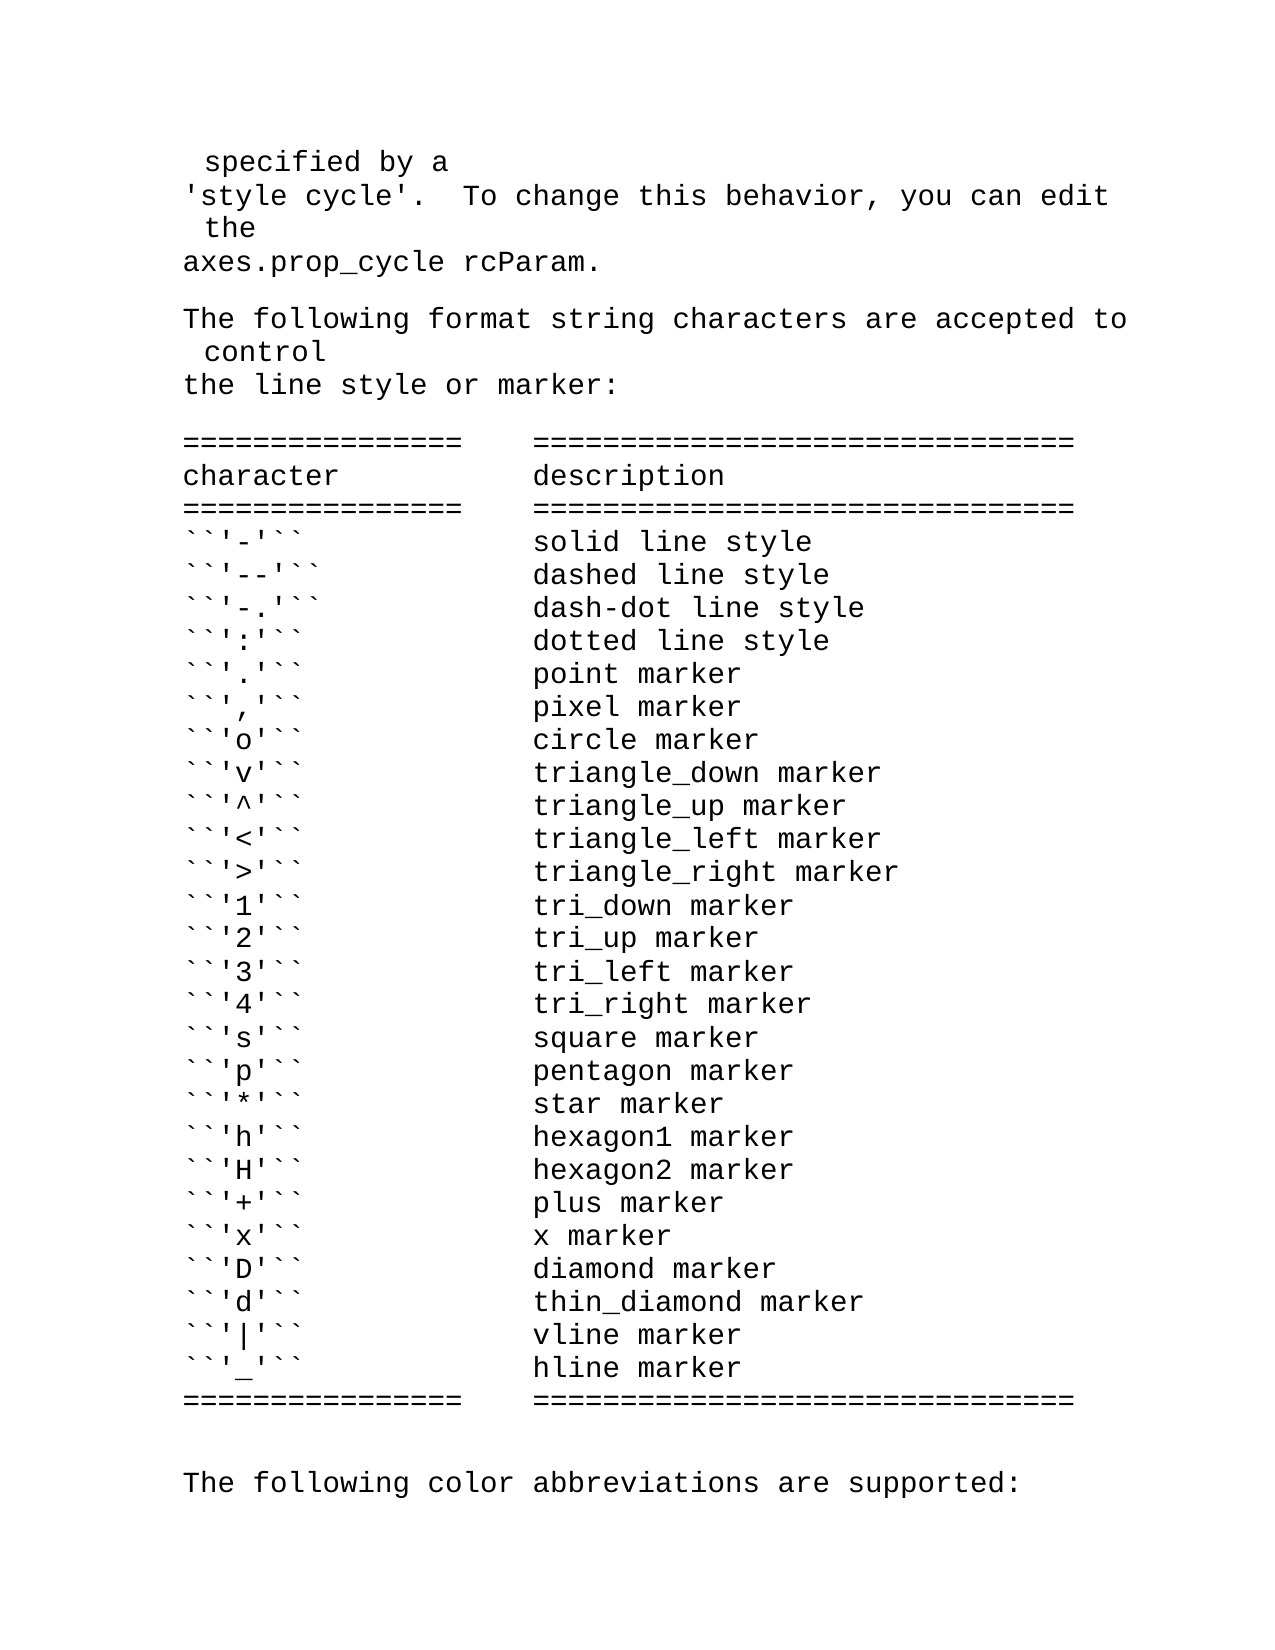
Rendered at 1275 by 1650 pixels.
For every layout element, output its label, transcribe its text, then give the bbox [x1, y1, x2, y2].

text The following format string characters are accepted to [112, 304, 1163, 337]
text ``'4'`` tri_right marker [112, 990, 1163, 1023]
text 'style cycle'. To change this behavior, you can edit [112, 181, 1163, 214]
text ================ =============================== [112, 1386, 1163, 1419]
text character description [112, 461, 1163, 494]
text ================ =============================== [112, 494, 1163, 527]
text ``'3'`` tri_left marker [112, 957, 1163, 990]
text ``'h'`` hexagon1 marker [112, 1122, 1163, 1155]
text ``'*'`` star marker [112, 1089, 1163, 1122]
text ``'.'`` point marker [112, 659, 1163, 692]
text ``'o'`` circle marker [112, 726, 1163, 758]
text specified by a [112, 148, 1163, 181]
text ``'d'`` thin_diamond marker [112, 1287, 1163, 1320]
text ``'<'`` triangle_left marker [112, 824, 1163, 858]
text ``'p'`` pentagon marker [112, 1056, 1163, 1089]
text ``'s'`` square marker [112, 1023, 1163, 1056]
text ================ =============================== [112, 428, 1163, 461]
text the [112, 214, 1163, 247]
text ``'1'`` tri_down marker [112, 891, 1163, 924]
text ``'x'`` x marker [112, 1221, 1163, 1254]
text ``'+'`` plus marker [112, 1188, 1163, 1221]
text The following color abbreviations are supported: [112, 1468, 1163, 1502]
text ``'H'`` hexagon2 marker [112, 1155, 1163, 1188]
text ``','`` pixel marker [112, 692, 1163, 726]
text ``'-'`` solid line style [112, 527, 1163, 560]
text ``'>'`` triangle_right marker [112, 858, 1163, 891]
text ``'_'`` hline marker [112, 1353, 1163, 1386]
text axes.prop_cycle rcParam. [112, 247, 1163, 280]
text control [112, 337, 1163, 371]
text ``'^'`` triangle_up marker [112, 792, 1163, 824]
text ``'D'`` diamond marker [112, 1254, 1163, 1287]
text ``'-.'`` dash-dot line style [112, 593, 1163, 626]
text ``'|'`` vline marker [112, 1320, 1163, 1353]
text ``'--'`` dashed line style [112, 560, 1163, 593]
text the line style or marker: [112, 371, 1163, 403]
text ``'v'`` triangle_down marker [112, 758, 1163, 792]
text ``'2'`` tri_up marker [112, 924, 1163, 957]
text ``':'`` dotted line style [112, 626, 1163, 659]
